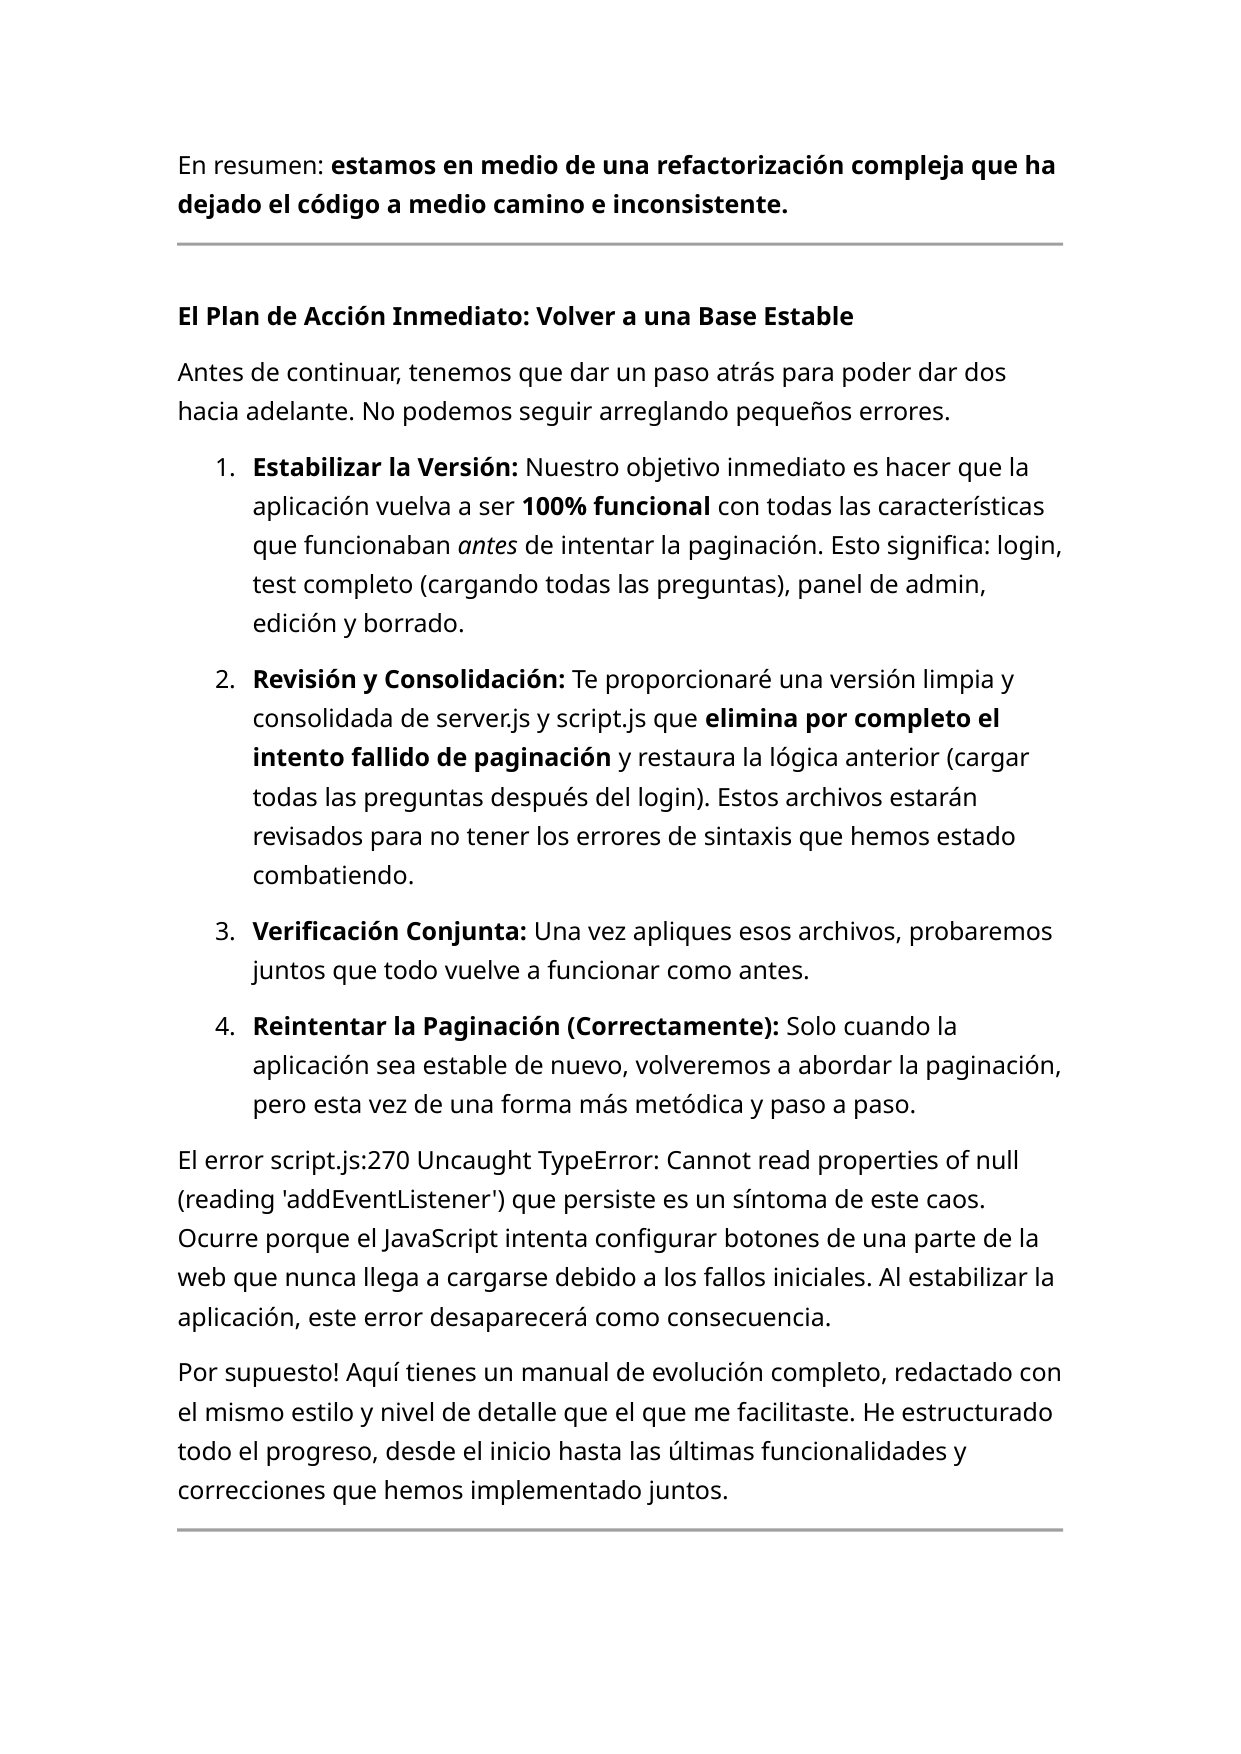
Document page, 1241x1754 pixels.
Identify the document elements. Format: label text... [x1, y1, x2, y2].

list Verificación Conjunta: Una vez apliques esos archivos, probaremos juntos que todo vuelve a funcionar como antes. [215, 913, 1063, 987]
list Estabilizar la Versión: Nuestro objetivo inmediato es hacer que la aplicación vuelva a ser 100% funcional con todas las características que funcionaban antes de intentar la paginación. Esto significa: login, test completo (cargando todas las preguntas), panel de admin, edición y borrado. [215, 449, 1063, 640]
text Antes de continuar, tenemos que dar un paso atrás para poder dar dos hacia adelante. No podemos seguir arreglando pequeños errores. [177, 354, 1063, 427]
list Reintentar la Paginación (Correctamente): Solo cuando la aplicación sea estable de nuevo, volveremos a abordar la paginación, pero esta vez de una forma más metódica y paso a paso. [215, 1008, 1063, 1121]
text En resumen: estamos en medio de una refactorización compleja que ha dejado el código a medio camino e inconsistente. [177, 148, 1063, 221]
text Por supuesto! Aquí tienes un manual de evolución completo, redactado con el mismo estilo y nivel de detalle que el que me facilitaste. He estructurado todo el progreso, desde el inicio hasta las últimas funcionalidades y correcciones que hemos implementado juntos. [177, 1355, 1063, 1507]
text El Plan de Acción Inmediato: Volver a una Base Estable [177, 298, 1063, 332]
list Revisión y Consolidación: Te proporcionaré una versión limpia y consolidada de server.js y script.js que elimina por completo el intento fallido de paginación y restaura la lógica anterior (cargar todas las preguntas después del login). Estos archivos estarán revisados para no tener los errores de sintaxis que hemos estado combatiendo. [215, 662, 1063, 892]
text El error script.js:270 Uncaught TypeError: Cannot read properties of null (reading 'addEventListener') que persiste es un síntoma de este caos. Ocurre porque el JavaScript intenta configurar botones de una parte de la web que nunca llega a cargarse debido a los fallos iniciales. Al estabilizar la aplicación, este error desaparecerá como consecuencia. [177, 1143, 1063, 1333]
